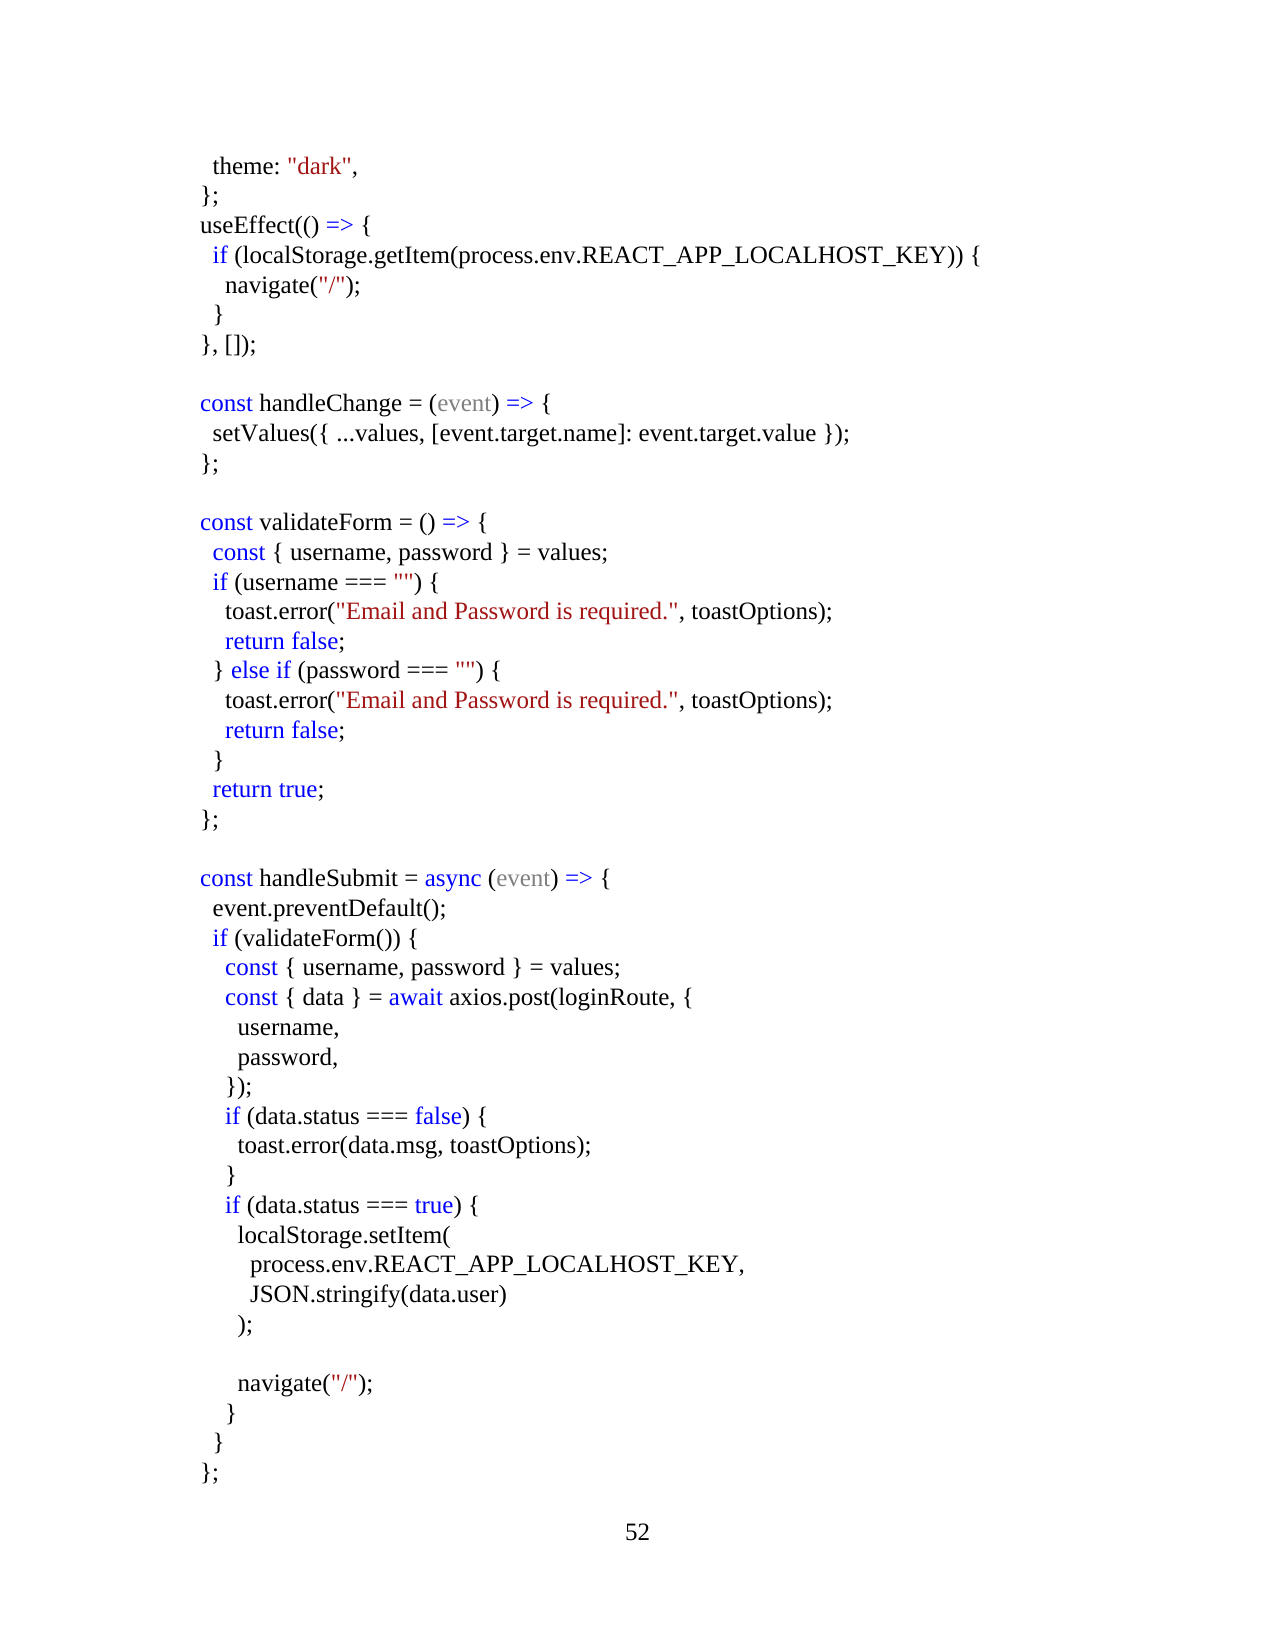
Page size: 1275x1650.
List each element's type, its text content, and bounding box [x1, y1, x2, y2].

text if (data.status === true) { [187, 1189, 1087, 1219]
text const { username, password } = values; [187, 952, 1087, 981]
text if (validateForm()) { [187, 922, 1087, 952]
text }); [187, 1070, 1087, 1100]
text }; [187, 180, 1087, 209]
text }; [187, 1456, 1087, 1486]
text } else if (password === "") { [187, 655, 1087, 684]
text process.env.REACT_APP_LOCALHOST_KEY, [187, 1248, 1087, 1278]
text } [187, 1159, 1087, 1189]
text const { username, password } = values; [187, 536, 1087, 566]
text } [187, 298, 1087, 328]
text const handleSubmit = async (event) => { [187, 862, 1087, 892]
text JSON.stringify(data.user) [187, 1278, 1087, 1308]
text navigate("/"); [187, 269, 1087, 298]
text event.preventDefault(); [187, 892, 1087, 922]
text }; [187, 803, 1087, 833]
text toast.error("Email and Password is required.", toastOptions); [187, 595, 1087, 625]
text } [187, 1397, 1087, 1427]
text ); [187, 1308, 1087, 1337]
text if (localStorage.getItem(process.env.REACT_APP_LOCALHOST_KEY)) { [187, 239, 1087, 269]
text return true; [187, 773, 1087, 803]
text if (data.status === false) { [187, 1100, 1087, 1130]
text password, [187, 1041, 1087, 1070]
text toast.error(data.msg, toastOptions); [187, 1130, 1087, 1159]
text toast.error("Email and Password is required.", toastOptions); [187, 684, 1087, 714]
text username, [187, 1011, 1087, 1041]
text return false; [187, 625, 1087, 655]
text const { data } = await axios.post(loginRoute, { [187, 981, 1087, 1011]
text navigate("/"); [187, 1367, 1087, 1397]
text localStorage.setItem( [187, 1219, 1087, 1248]
text return false; [187, 714, 1087, 744]
text } [187, 744, 1087, 773]
text setValues({ ...values, [event.target.name]: event.target.value }); [187, 417, 1087, 447]
text if (username === "") { [187, 566, 1087, 595]
text }, []); [187, 328, 1087, 358]
text theme: "dark", [187, 150, 1087, 180]
text } [187, 1427, 1087, 1456]
text }; [187, 447, 1087, 477]
text const validateForm = () => { [187, 506, 1087, 536]
text useEffect(() => { [187, 209, 1087, 239]
text const handleChange = (event) => { [187, 387, 1087, 417]
